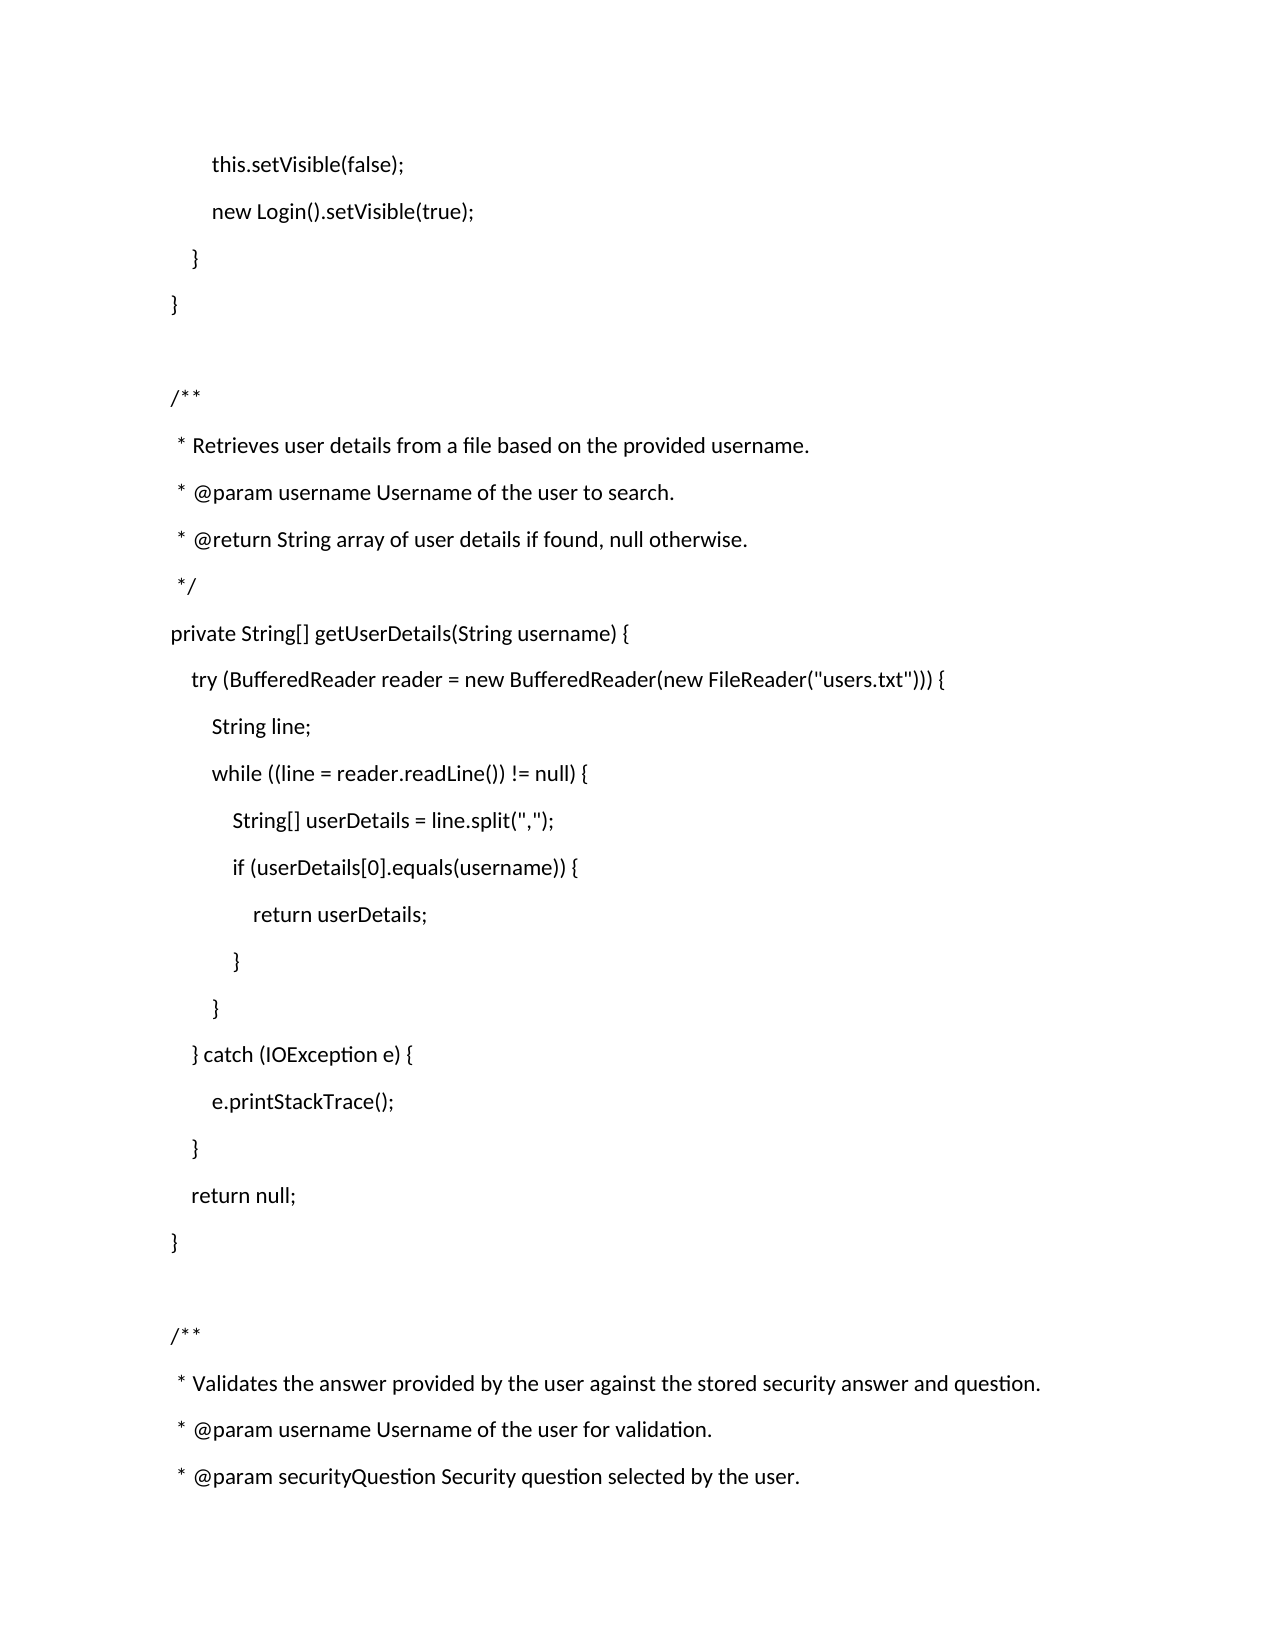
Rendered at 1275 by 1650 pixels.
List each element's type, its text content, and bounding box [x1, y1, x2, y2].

text * @param username Username of the user for validation. [150, 1416, 1125, 1444]
text this.setVisible(false); [150, 150, 1125, 178]
text /** [150, 1322, 1125, 1350]
text * Validates the answer provided by the user against the stored security answer and question. [150, 1369, 1125, 1397]
text */ [150, 572, 1125, 600]
text * @return String array of user details if found, null otherwise. [150, 525, 1125, 553]
text /** [150, 384, 1125, 412]
text return userDetails; [150, 900, 1125, 928]
text } [150, 1134, 1125, 1162]
text e.printStackTrace(); [150, 1087, 1125, 1116]
text * @param username Username of the user to search. [150, 478, 1125, 506]
text } [150, 994, 1125, 1022]
text String line; [150, 712, 1125, 741]
text private String[] getUserDetails(String username) { [150, 619, 1125, 647]
text while ((line = reader.readLine()) != null) { [150, 759, 1125, 787]
text try (BufferedReader reader = new BufferedReader(new FileReader("users.txt"))) { [150, 666, 1125, 694]
text } [150, 244, 1125, 272]
text } catch (IOException e) { [150, 1041, 1125, 1069]
text new Login().setVisible(true); [150, 197, 1125, 225]
text } [150, 291, 1125, 319]
text return null; [150, 1181, 1125, 1209]
text * Retrieves user details from a file based on the provided username. [150, 431, 1125, 459]
text * @param securityQuestion Security question selected by the user. [150, 1462, 1125, 1491]
text } [150, 1228, 1125, 1256]
text if (userDetails[0].equals(username)) { [150, 853, 1125, 881]
text } [150, 947, 1125, 975]
text String[] userDetails = line.split(","); [150, 806, 1125, 834]
